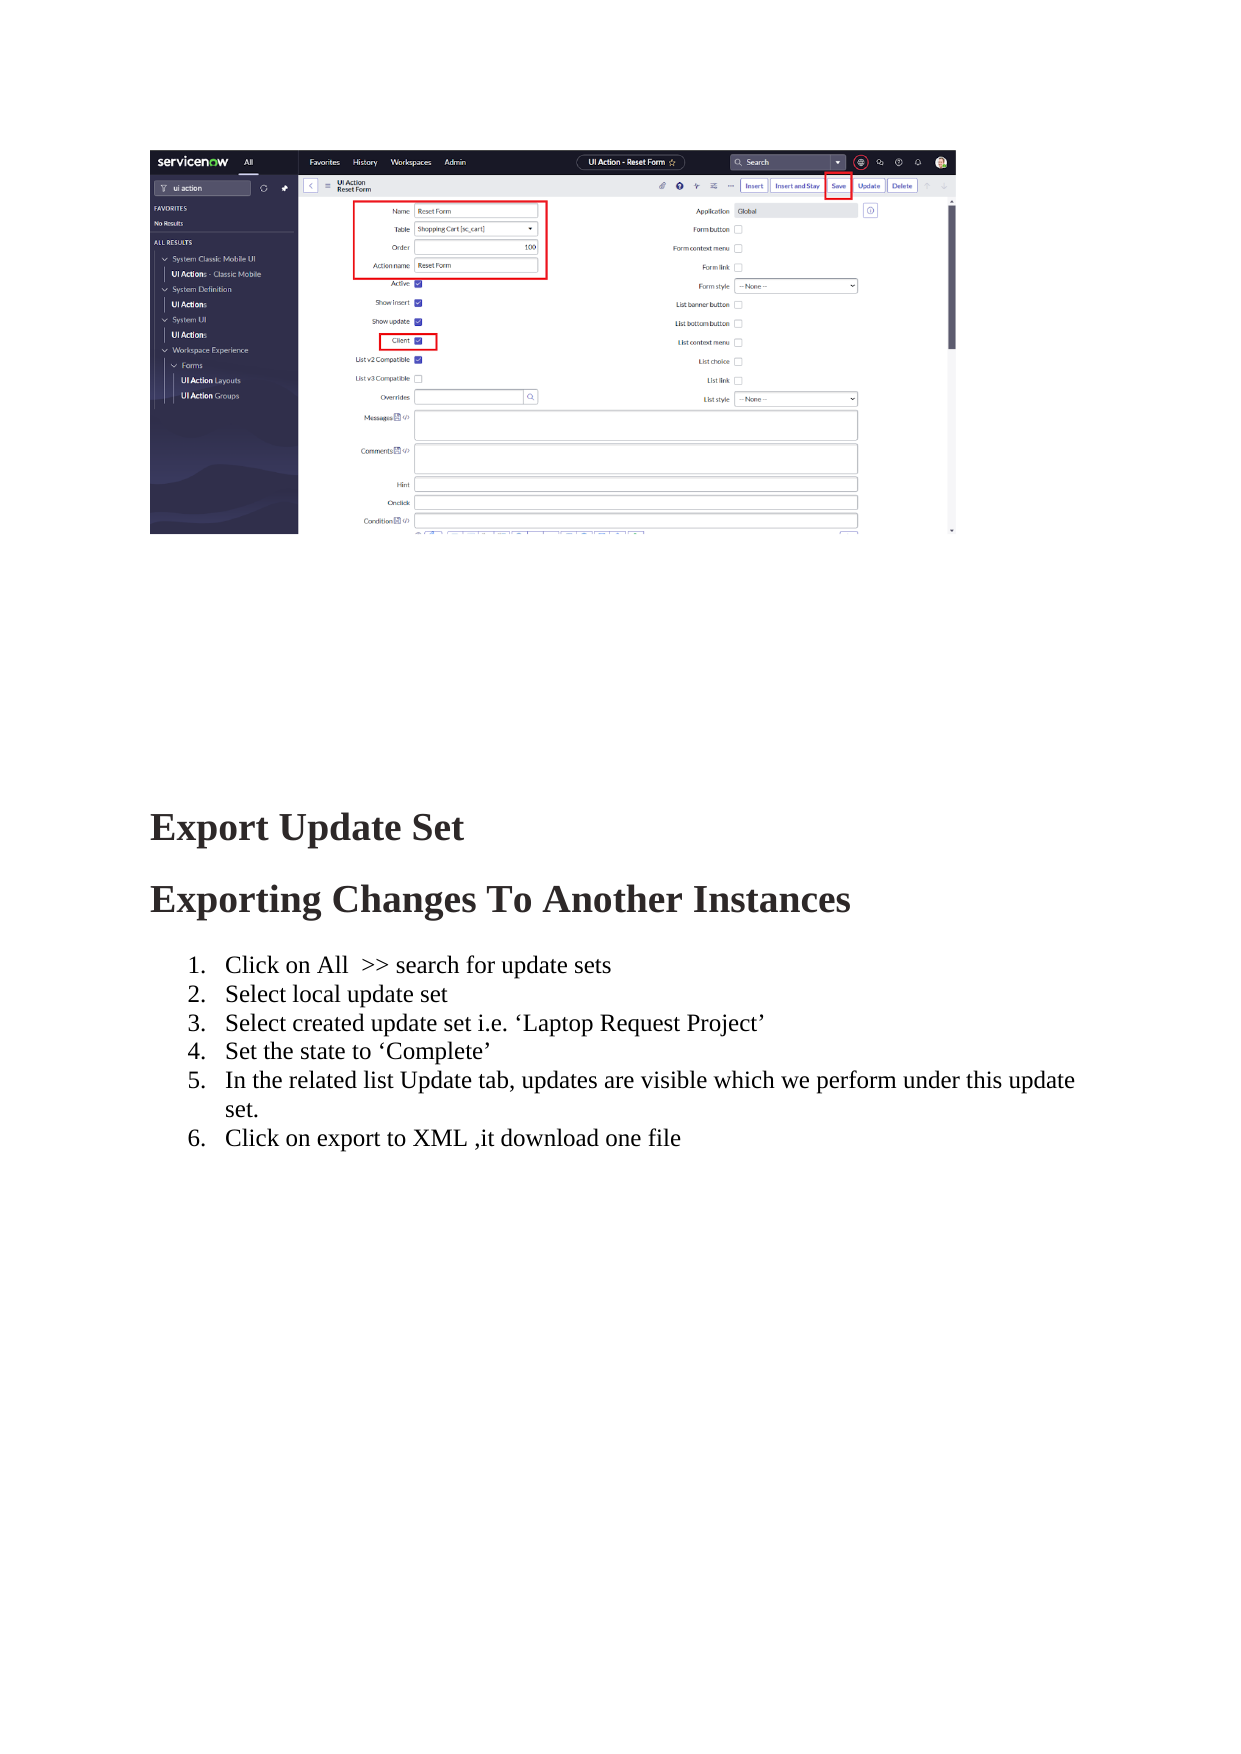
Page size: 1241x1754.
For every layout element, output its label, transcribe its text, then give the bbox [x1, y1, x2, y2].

list Click on All >> search for update sets [187, 950, 1090, 979]
list In the related list Update tab, updates are visible which we perform under this update set. [187, 1065, 1090, 1123]
list Select created update set i.e. ‘Laptop Request Project’ [187, 1008, 1090, 1036]
list Select local update set [187, 979, 1090, 1008]
list Click on export to XML ,it download one file [187, 1123, 1090, 1151]
picture [150, 150, 1125, 671]
subtitle Export Update Set [150, 730, 1090, 849]
list Set the state to ‘Complete’ [187, 1036, 1090, 1065]
text Exporting Changes To Another Instances [150, 874, 1090, 921]
